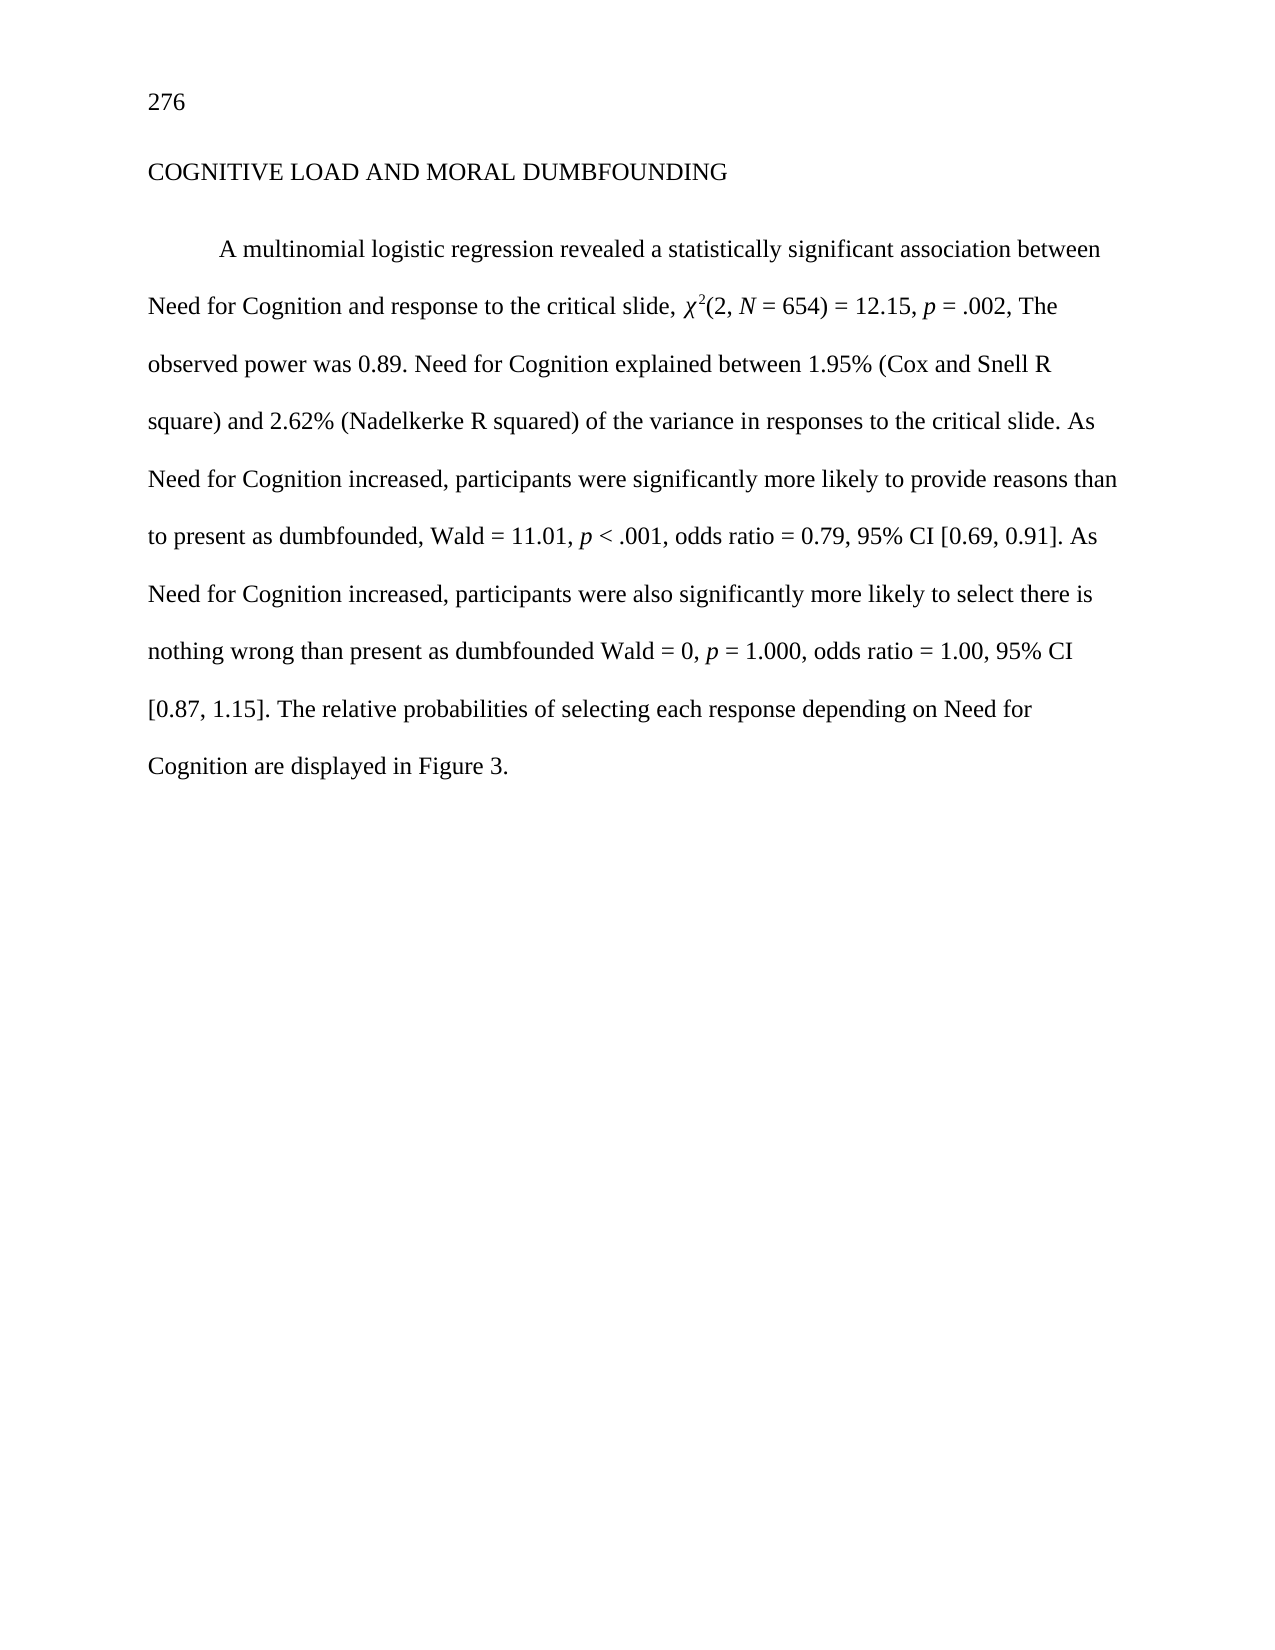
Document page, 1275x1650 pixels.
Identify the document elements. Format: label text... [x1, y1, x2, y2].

text A multinomial logistic regression revealed a statistically significant association between Need for Cognition and response to the critical slide, 2(2, N = 654) = 12.15, p = .002, The observed power was 0.89. Need for Cognition explained between 1.95% (Cox and Snell R square) and 2.62% (Nadelkerke R squared) of the variance in responses to the critical slide. As Need for Cognition increased, participants were significantly more likely to provide reasons than to present as dumbfounded, Wald = 11.01, p < .001, odds ratio = 0.79, 95% CI [0.69, 0.91]. As Need for Cognition increased, participants were also significantly more likely to select there is nothing wrong than present as dumbfounded Wald = 0, p = 1.000, odds ratio = 1.00, 95% CI [0.87, 1.15]. The relative probabilities of selecting each response depending on Need for Cognition are displayed in Figure 3. [148, 234, 1127, 780]
